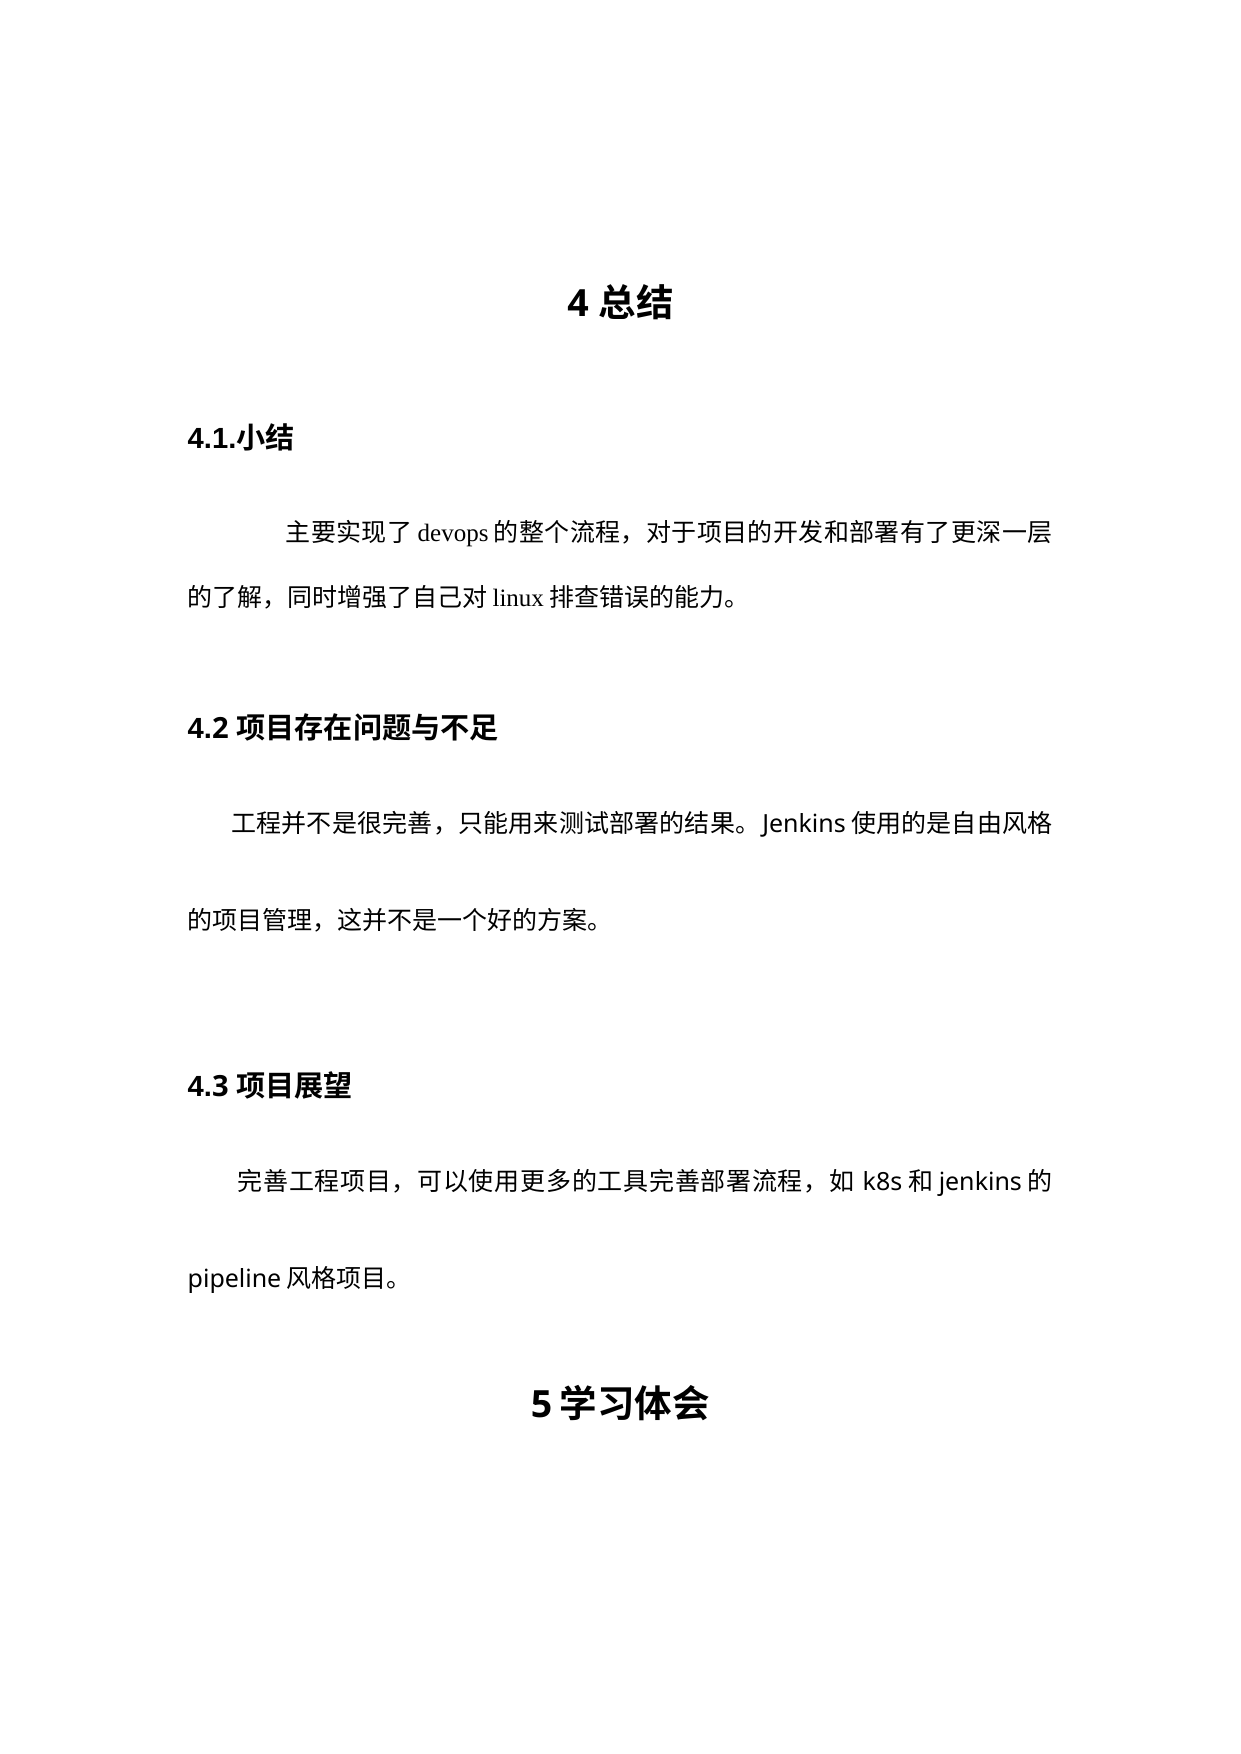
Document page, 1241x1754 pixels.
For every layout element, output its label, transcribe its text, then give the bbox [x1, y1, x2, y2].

subtitle 5学习体会 [187, 1368, 1053, 1433]
subtitle 4.1.小结 [187, 403, 1053, 468]
subtitle 4.2 项目存在问题与不足 [187, 693, 1053, 758]
text 完善工程项目，可以使用更多的工具完善部署流程，如k8s和jenkins的pipeline风格项目。 [187, 1147, 1053, 1309]
text 主要实现了devops的整个流程，对于项目的开发和部署有了更深一层的了解，同时增强了自己对linux排查错误的能力。 [187, 498, 1053, 628]
text 工程并不是很完善，只能用来测试部署的结果。Jenkins使用的是自由风格的项目管理，这并不是一个好的方案。 [187, 789, 1053, 951]
subtitle 4.3 项目展望 [187, 1052, 1053, 1117]
subtitle 4 总结 [187, 268, 1053, 333]
